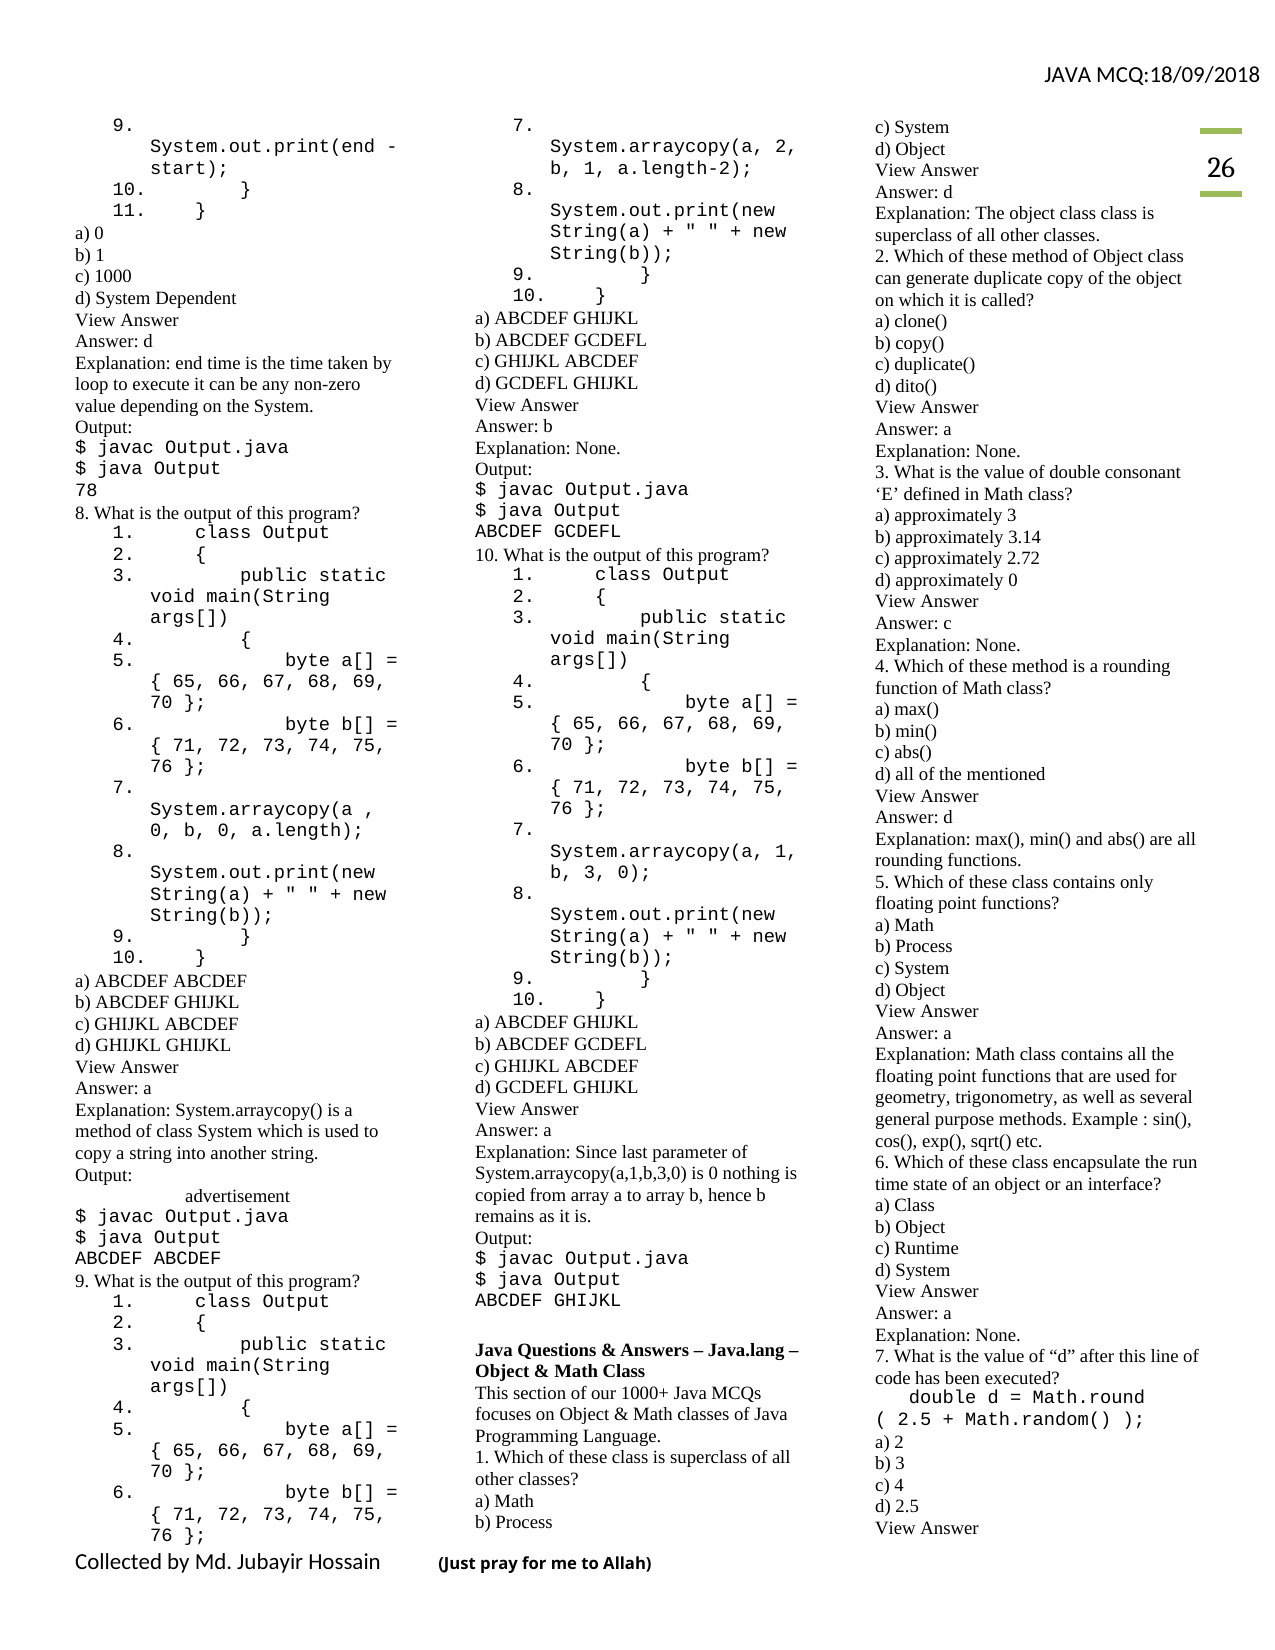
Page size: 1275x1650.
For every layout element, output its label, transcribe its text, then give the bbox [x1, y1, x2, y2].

text Answer: a Explanation: Since last parameter of System.arraycopy(a,1,b,3,0) is 0 nothing is copied from array a to array b, hence b remains as it is. Output: [475, 1119, 800, 1248]
text 10. What is the output of this program? [475, 543, 800, 565]
text $ java Output [475, 1270, 800, 1291]
list } [112, 948, 400, 969]
text advertisement [75, 1185, 400, 1207]
text This section of our 1000+ Java MCQs focuses on Object & Math classes of Java Programming Language. [475, 1382, 800, 1446]
list class Output [512, 565, 800, 586]
list } [512, 990, 800, 1011]
text Answer: a Explanation: Math class contains all the floating point functions that are used for geometry, trigonometry, as well as several general purpose methods. Example : sin(), cos(), exp(), sqrt() etc. [875, 1022, 1200, 1151]
text 4. Which of these method is a rounding function of Math class? a) max() b) min() c) abs() d) all of the mentioned View Answer [875, 655, 1200, 806]
list { [512, 671, 800, 693]
list } [112, 180, 400, 201]
text a) ABCDEF GHIJKL b) ABCDEF GCDEFL c) GHIJKL ABCDEF d) GCDEFL GHIJKL View Answer [475, 1011, 800, 1119]
text Answer: a Explanation: System.arraycopy() is a method of class System which is used to copy a string into another string. Output: [75, 1077, 400, 1185]
text Answer: d Explanation: The object class class is superclass of all other classes. [875, 181, 1200, 245]
text Answer: b Explanation: None. Output: [475, 415, 800, 480]
text 78 [75, 480, 400, 502]
list byte a[] = { 65, 66, 67, 68, 69, 70 }; [112, 1419, 400, 1483]
text a) ABCDEF ABCDEF b) ABCDEF GHIJKL c) GHIJKL ABCDEF d) GHIJKL GHIJKL View Answer [75, 969, 400, 1077]
text Answer: a Explanation: None. [875, 418, 1200, 461]
text $ javac Output.java [475, 480, 800, 501]
list } [512, 265, 800, 286]
text Java Questions & Answers – Java.lang – Object & Math Class [475, 1339, 800, 1382]
list byte b[] = { 71, 72, 73, 74, 75, 76 }; [112, 714, 400, 778]
list System.arraycopy(a, 1, b, 3, 0); [512, 820, 800, 884]
text a) ABCDEF GHIJKL b) ABCDEF GCDEFL c) GHIJKL ABCDEF d) GCDEFL GHIJKL View Answer [475, 307, 800, 415]
text $ javac Output.java [75, 1207, 400, 1228]
list } [112, 927, 400, 948]
list { [112, 1398, 400, 1419]
list byte a[] = { 65, 66, 67, 68, 69, 70 }; [112, 651, 400, 714]
text double d = Math.round ( 2.5 + Math.random() ); [875, 1388, 1200, 1431]
text 1. Which of these class is superclass of all other classes? a) Math b) Process c) System d) Object View Answer [475, 1446, 800, 1533]
list byte b[] = { 71, 72, 73, 74, 75, 76 }; [512, 756, 800, 820]
text 7. What is the value of “d” after this line of code has been executed? [875, 1345, 1200, 1388]
text $ java Output [475, 501, 800, 522]
text Answer: a Explanation: None. [875, 1302, 1200, 1345]
list class Output [112, 523, 400, 544]
text 8. What is the output of this program? [75, 502, 400, 523]
list } [112, 201, 400, 222]
list System.arraycopy(a , 0, b, 0, a.length); [112, 778, 400, 842]
list } [512, 286, 800, 307]
text ABCDEF GCDEFL [475, 522, 800, 543]
list System.out.print(new String(a) + " " + new String(b)); [512, 180, 800, 265]
text ABCDEF ABCDEF [75, 1249, 400, 1270]
text 6. Which of these class encapsulate the run time state of an object or an interface? a) Class b) Object c) Runtime d) System View Answer [875, 1151, 1200, 1302]
list System.out.print(end - start); [112, 116, 400, 180]
text Answer: d Explanation: end time is the time taken by loop to execute it can be any non-zero value depending on the System. Output: [75, 330, 400, 438]
list public static void main(String args[]) [512, 608, 800, 671]
text $ javac Output.java [475, 1248, 800, 1270]
text a) 2 b) 3 c) 4 d) 2.5 View Answer [875, 1431, 1200, 1538]
list { [112, 544, 400, 566]
list public static void main(String args[]) [112, 566, 400, 629]
list public static void main(String args[]) [112, 1334, 400, 1398]
list { [512, 586, 800, 608]
list { [112, 1313, 400, 1334]
text a) 0 b) 1 c) 1000 d) System Dependent View Answer [75, 222, 400, 330]
text $ java Output [75, 459, 400, 480]
list } [512, 969, 800, 990]
text $ javac Output.java [75, 438, 400, 459]
text Answer: c Explanation: None. [875, 612, 1200, 655]
list byte b[] = { 71, 72, 73, 74, 75, 76 }; [112, 1483, 400, 1547]
list System.out.print(new String(a) + " " + new String(b)); [512, 884, 800, 969]
list class Output [112, 1292, 400, 1313]
text 9. What is the output of this program? [75, 1270, 400, 1292]
text 1. Which of these class is superclass of all other classes? a) Math b) Process c) System d) Object View Answer [875, 116, 1200, 181]
text 5. Which of these class contains only floating point functions? a) Math b) Process c) System d) Object View Answer [875, 871, 1200, 1022]
text 3. What is the value of double consonant ‘E’ defined in Math class? a) approximately 3 b) approximately 3.14 c) approximately 2.72 d) approximately 0 View Answer [875, 461, 1200, 612]
text 2. Which of these method of Object class can generate duplicate copy of the object on which it is called? a) clone() b) copy() c) duplicate() d) dito() View Answer [875, 245, 1200, 418]
list System.out.print(new String(a) + " " + new String(b)); [112, 842, 400, 927]
text $ java Output [75, 1228, 400, 1249]
list { [112, 629, 400, 651]
text ABCDEF GHIJKL [475, 1291, 800, 1312]
list System.arraycopy(a, 2, b, 1, a.length-2); [512, 116, 800, 180]
text Answer: d Explanation: max(), min() and abs() are all rounding functions. [875, 806, 1200, 871]
list byte a[] = { 65, 66, 67, 68, 69, 70 }; [512, 693, 800, 756]
